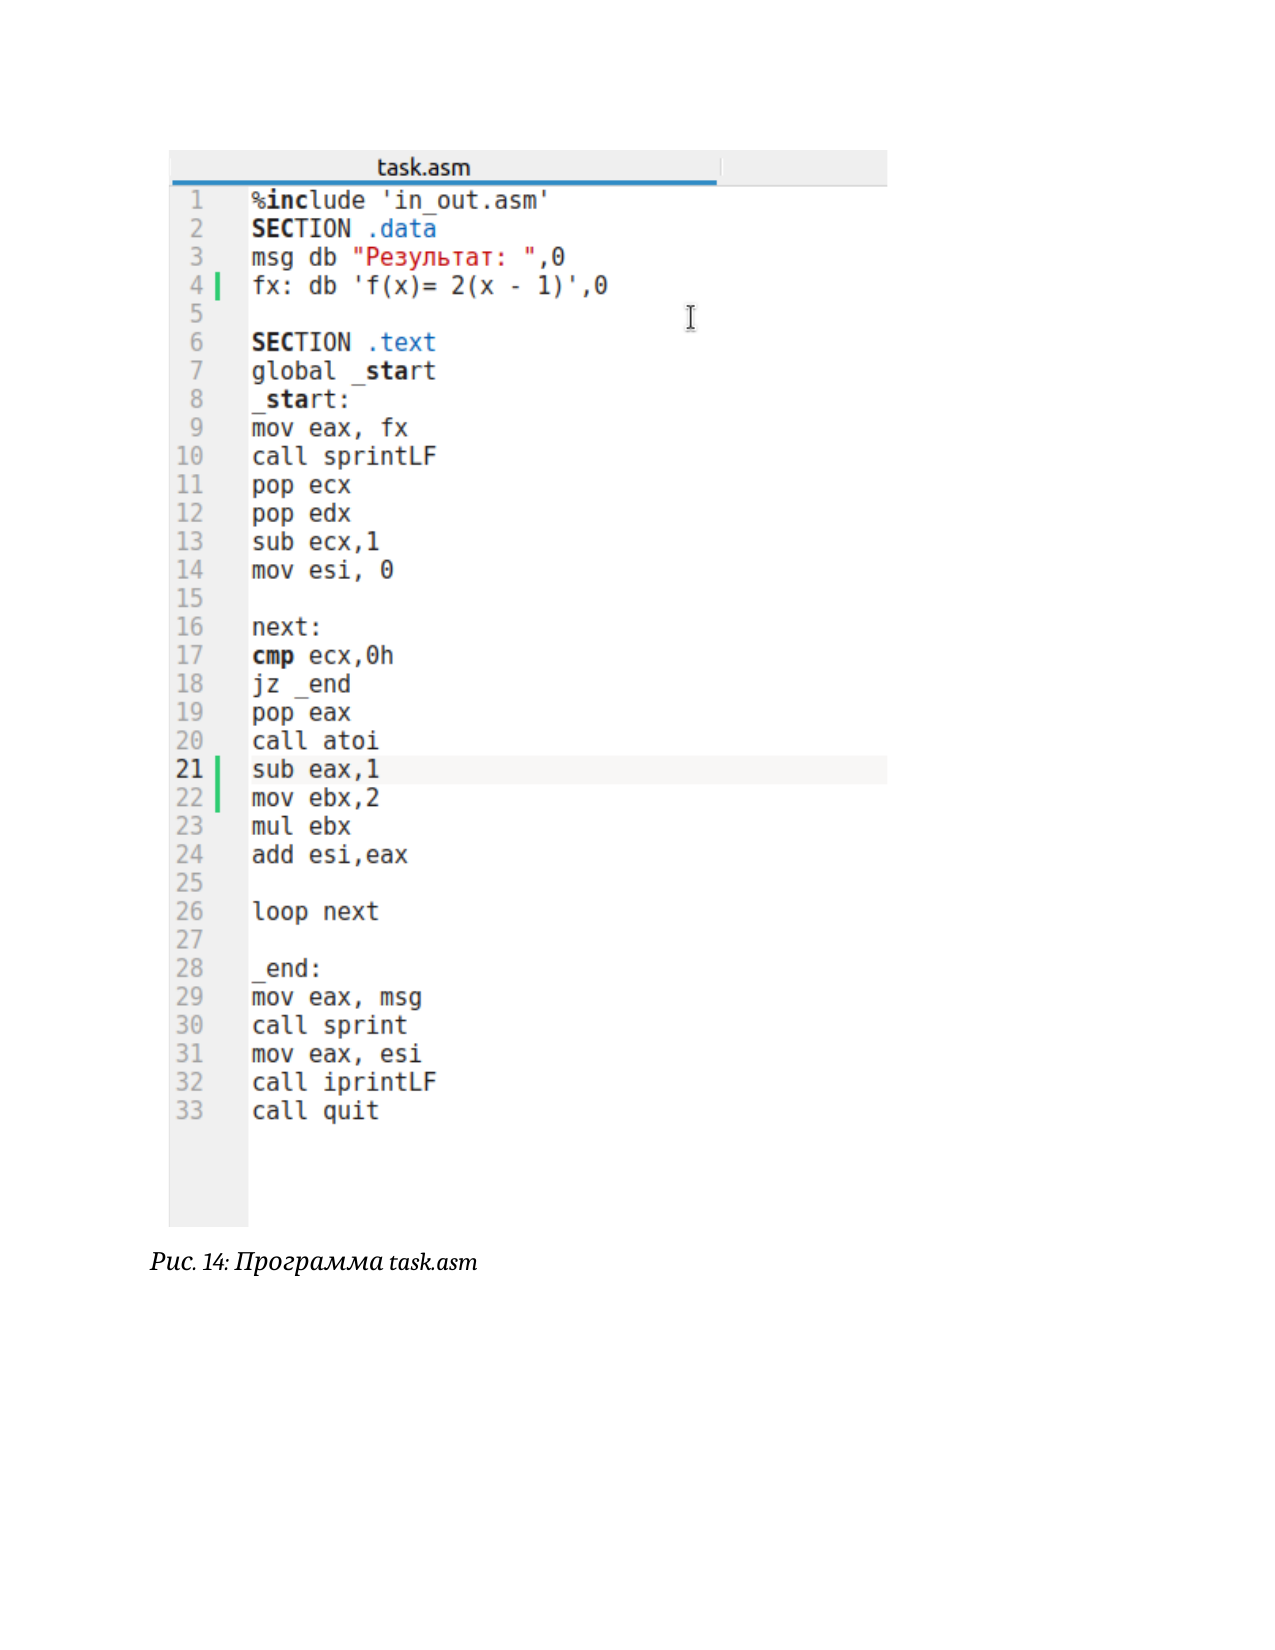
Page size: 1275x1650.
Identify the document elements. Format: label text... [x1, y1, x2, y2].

text Рис. 14: Программа task.asm [150, 1248, 1125, 1276]
picture [168, 150, 888, 1227]
